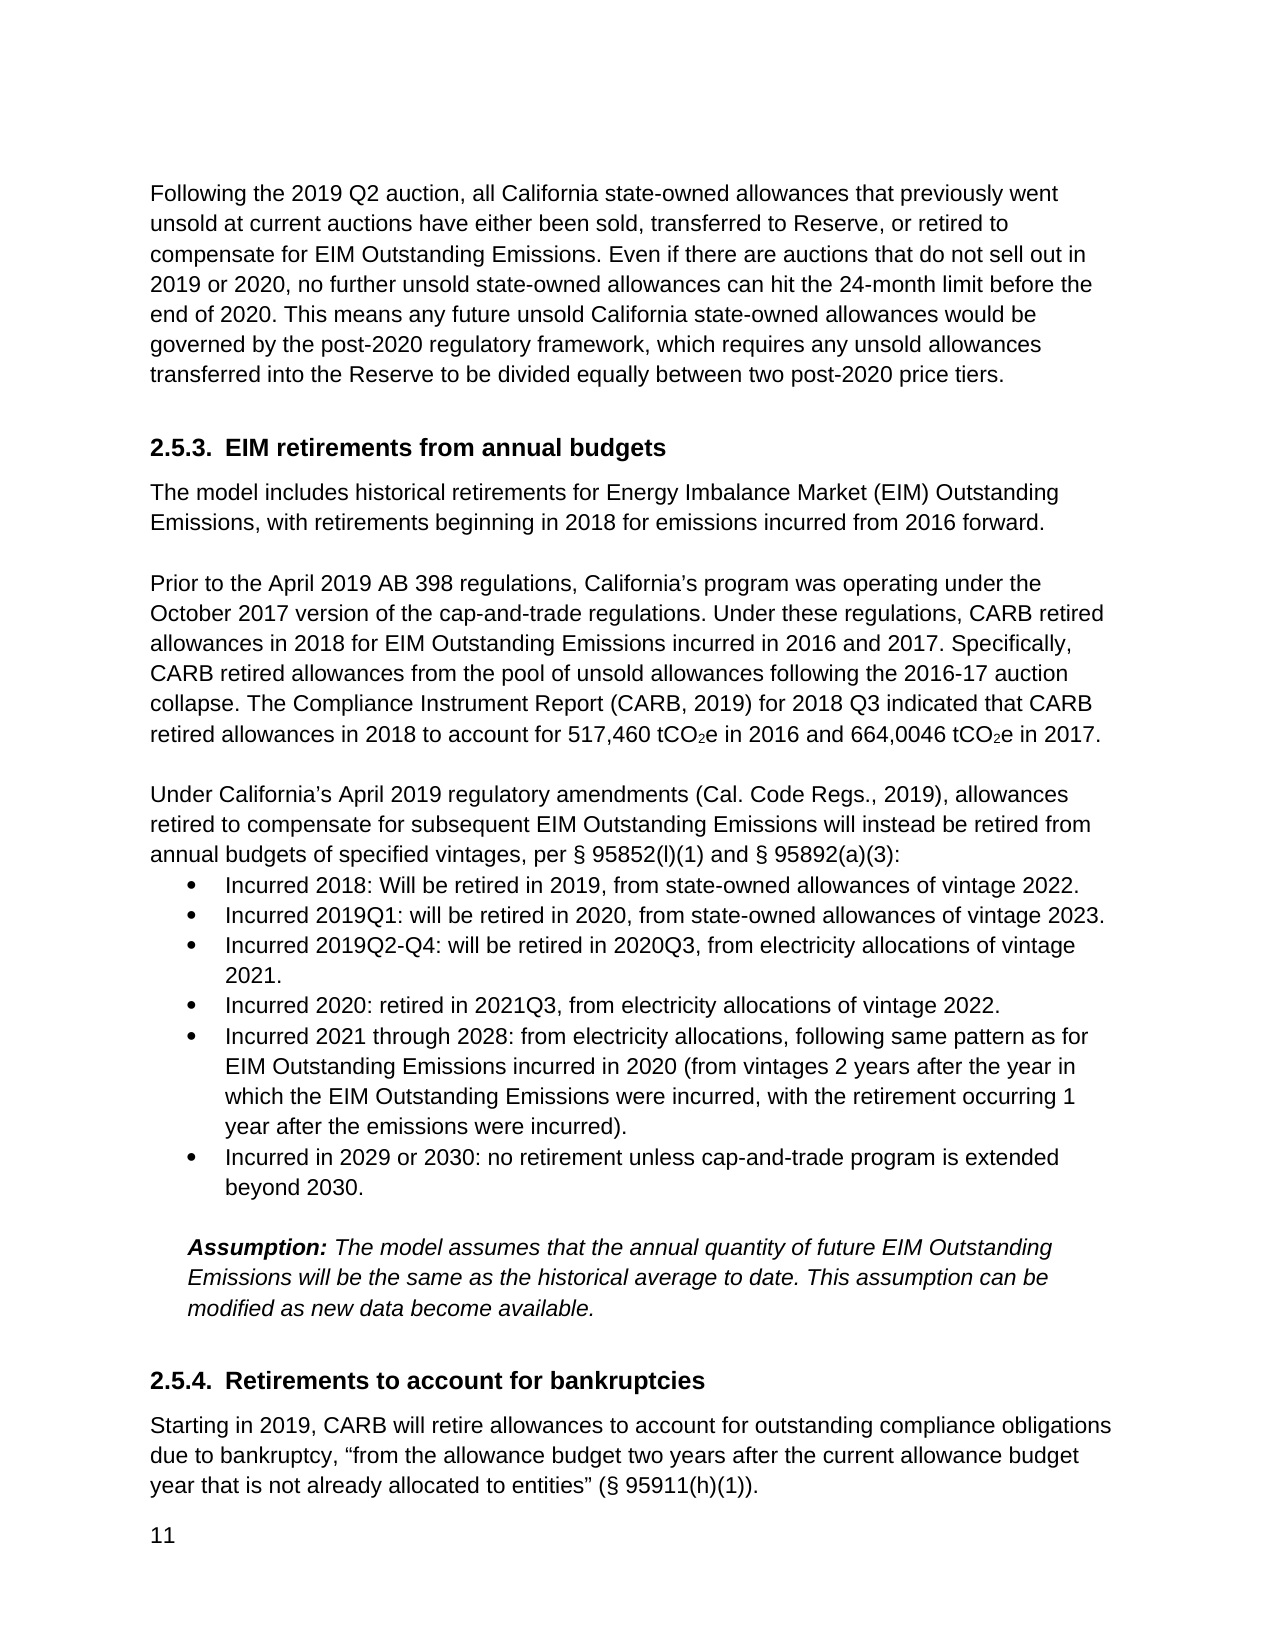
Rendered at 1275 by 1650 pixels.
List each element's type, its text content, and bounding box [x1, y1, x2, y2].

list Incurred 2019Q1: will be retired in 2020, from state-owned allowances of vintage 2023. [187, 902, 1125, 928]
text Following the 2019 Q2 auction, all California state-owned allowances that previously went unsold at current auctions have either been sold, transferred to Reserve, or retired to compensate for EIM Outstanding Emissions. Even if there are auctions that do not sell out in 2019 or 2020, no further unsold state-owned allowances can hit the 24-month limit before the end of 2020. This means any future unsold California state-owned allowances would be governed by the post-2020 regulatory framework, which requires any unsold allowances transferred into the Reserve to be divided equally between two post-2020 price tiers. [150, 180, 1125, 388]
list Incurred 2021 through 2028: from electricity allocations, following same pattern as for EIM Outstanding Emissions incurred in 2020 (from vintages 2 years after the year in which the EIM Outstanding Emissions were incurred, with the retirement occurring 1 year after the emissions were incurred). [187, 1023, 1125, 1139]
text The model includes historical retirements for Energy Imbalance Market (EIM) Outstanding Emissions, with retirements beginning in 2018 for emissions incurred from 2016 forward. [150, 479, 1125, 535]
subtitle EIM retirements from annual budgets [150, 433, 1125, 462]
list Incurred in 2029 or 2030: no retirement unless cap-and-trade program is extended beyond 2030. [187, 1143, 1125, 1200]
text Prior to the April 2019 AB 398 regulations, California’s program was operating under the October 2017 version of the cap-and-trade regulations. Under these regulations, CARB retired allowances in 2018 for EIM Outstanding Emissions incurred in 2016 and 2017. Specifically, CARB retired allowances from the pool of unsold allowances following the 2016-17 auction collapse. The Compliance Instrument Report (CARB, 2019) for 2018 Q3 indicated that CARB retired allowances in 2018 to account for 517,460 tCO2e in 2016 and 664,0046 tCO2e in 2017. [150, 569, 1125, 747]
list Incurred 2018: Will be retired in 2019, from state-owned allowances of vintage 2022. [187, 872, 1125, 898]
text Under California’s April 2019 regulatory amendments (Cal. Code Regs., 2019), allowances retired to compensate for subsequent EIM Outstanding Emissions will instead be retired from annual budgets of specified vintages, per § 95852(l)(1) and § 95892(a)(3): [150, 781, 1125, 868]
text Starting in 2019, CARB will retire allowances to account for outstanding compliance obligations due to bankruptcy, “from the allowance budget two years after the current allowance budget year that is not already allocated to entities” (§ 95911(h)(1)). [150, 1412, 1125, 1499]
list Incurred 2019Q2-Q4: will be retired in 2020Q3, from electricity allocations of vintage 2021. [187, 932, 1125, 988]
list Incurred 2020: retired in 2021Q3, from electricity allocations of vintage 2022. [187, 992, 1125, 1019]
subtitle Retirements to account for bankruptcies [150, 1366, 1125, 1395]
text Assumption: The model assumes that the annual quantity of future EIM Outstanding Emissions will be the same as the historical average to date. This assumption can be modified as new data become available. [187, 1234, 1125, 1321]
